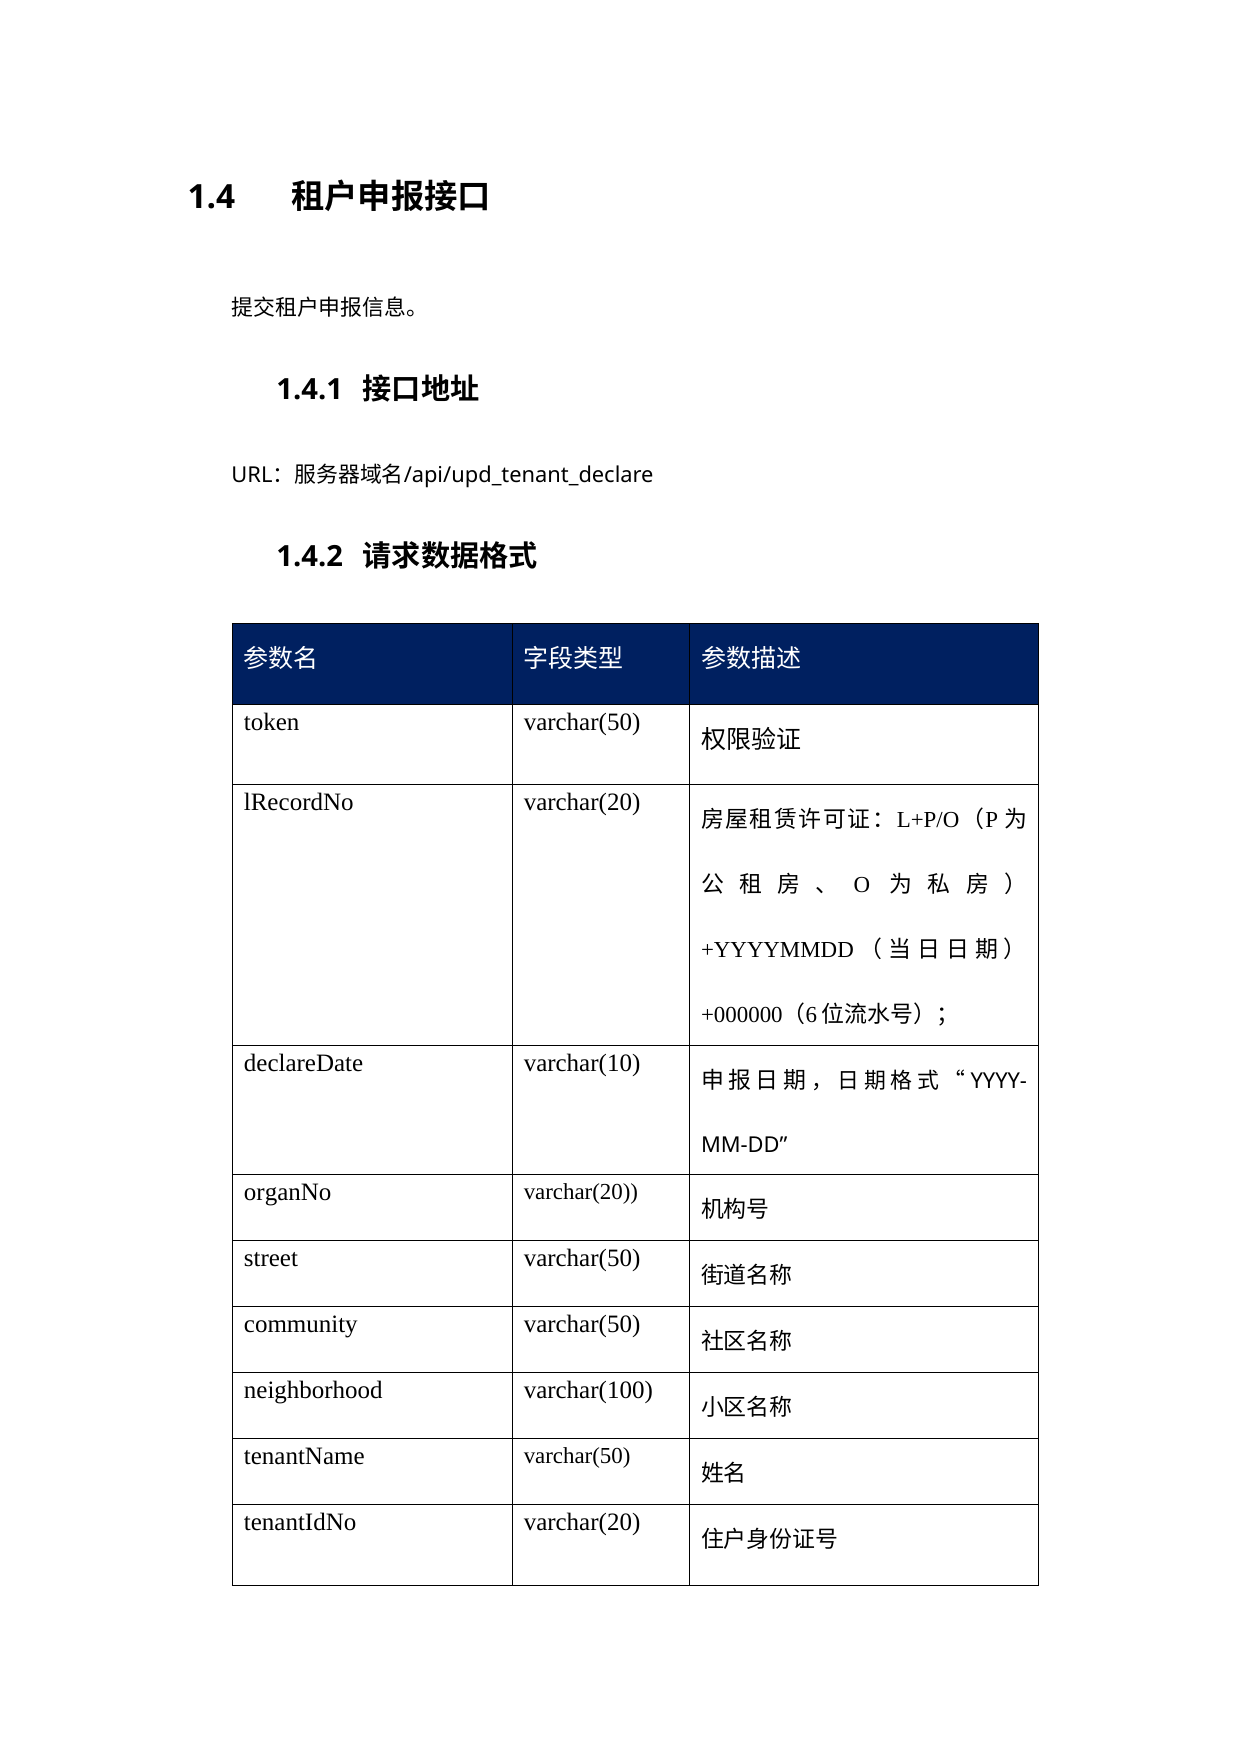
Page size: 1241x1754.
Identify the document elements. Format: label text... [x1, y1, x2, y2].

table_cell community [233, 1307, 512, 1372]
table_cell varchar(20) [513, 1505, 689, 1584]
subtitle 接口地址 [276, 354, 1053, 419]
table_cell 申报日期，日期格式“YYYY-MM-DD” [690, 1046, 1038, 1174]
table_cell 社区名称 [690, 1307, 1038, 1372]
table_cell 机构号 [690, 1175, 1038, 1240]
text 提交租户申报信息。 [187, 289, 1053, 322]
table_cell token [233, 705, 512, 784]
table_cell 街道名称 [690, 1241, 1038, 1306]
table_cell declareDate [233, 1046, 512, 1174]
table_cell neighborhood [233, 1373, 512, 1438]
table_cell 住户身份证号 [690, 1505, 1038, 1584]
table_cell organNo [233, 1175, 512, 1240]
table_cell varchar(20)) [513, 1175, 689, 1240]
table_cell varchar(100) [513, 1373, 689, 1438]
table_cell tenantName [233, 1439, 512, 1504]
table_cell tenantIdNo [233, 1505, 512, 1584]
table_cell varchar(10) [513, 1046, 689, 1174]
table_cell varchar(50) [513, 1241, 689, 1306]
table_cell 权限验证 [690, 705, 1038, 784]
table_header 参数名 [233, 624, 512, 704]
table_cell street [233, 1241, 512, 1306]
table_cell varchar(50) [513, 1307, 689, 1372]
table_cell 姓名 [690, 1439, 1038, 1504]
table_cell varchar(50) [513, 705, 689, 784]
subtitle 租户申报接口 [187, 162, 1053, 227]
text URL：服务器域名/api/upd_tenant_declare [187, 456, 1053, 489]
subtitle 请求数据格式 [276, 521, 1053, 586]
table_cell varchar(20) [513, 785, 689, 1045]
table_cell 小区名称 [690, 1373, 1038, 1438]
table_header 参数描述 [690, 624, 1038, 704]
table_cell 房屋租赁许可证：L+P/O（P为公租房、O为私房）+YYYYMMDD（当日日期）+000000（6位流水号）； [690, 785, 1038, 1045]
table_cell lRecordNo [233, 785, 512, 1045]
table_cell varchar(50) [513, 1439, 689, 1504]
table_header 字段类型 [513, 624, 689, 704]
